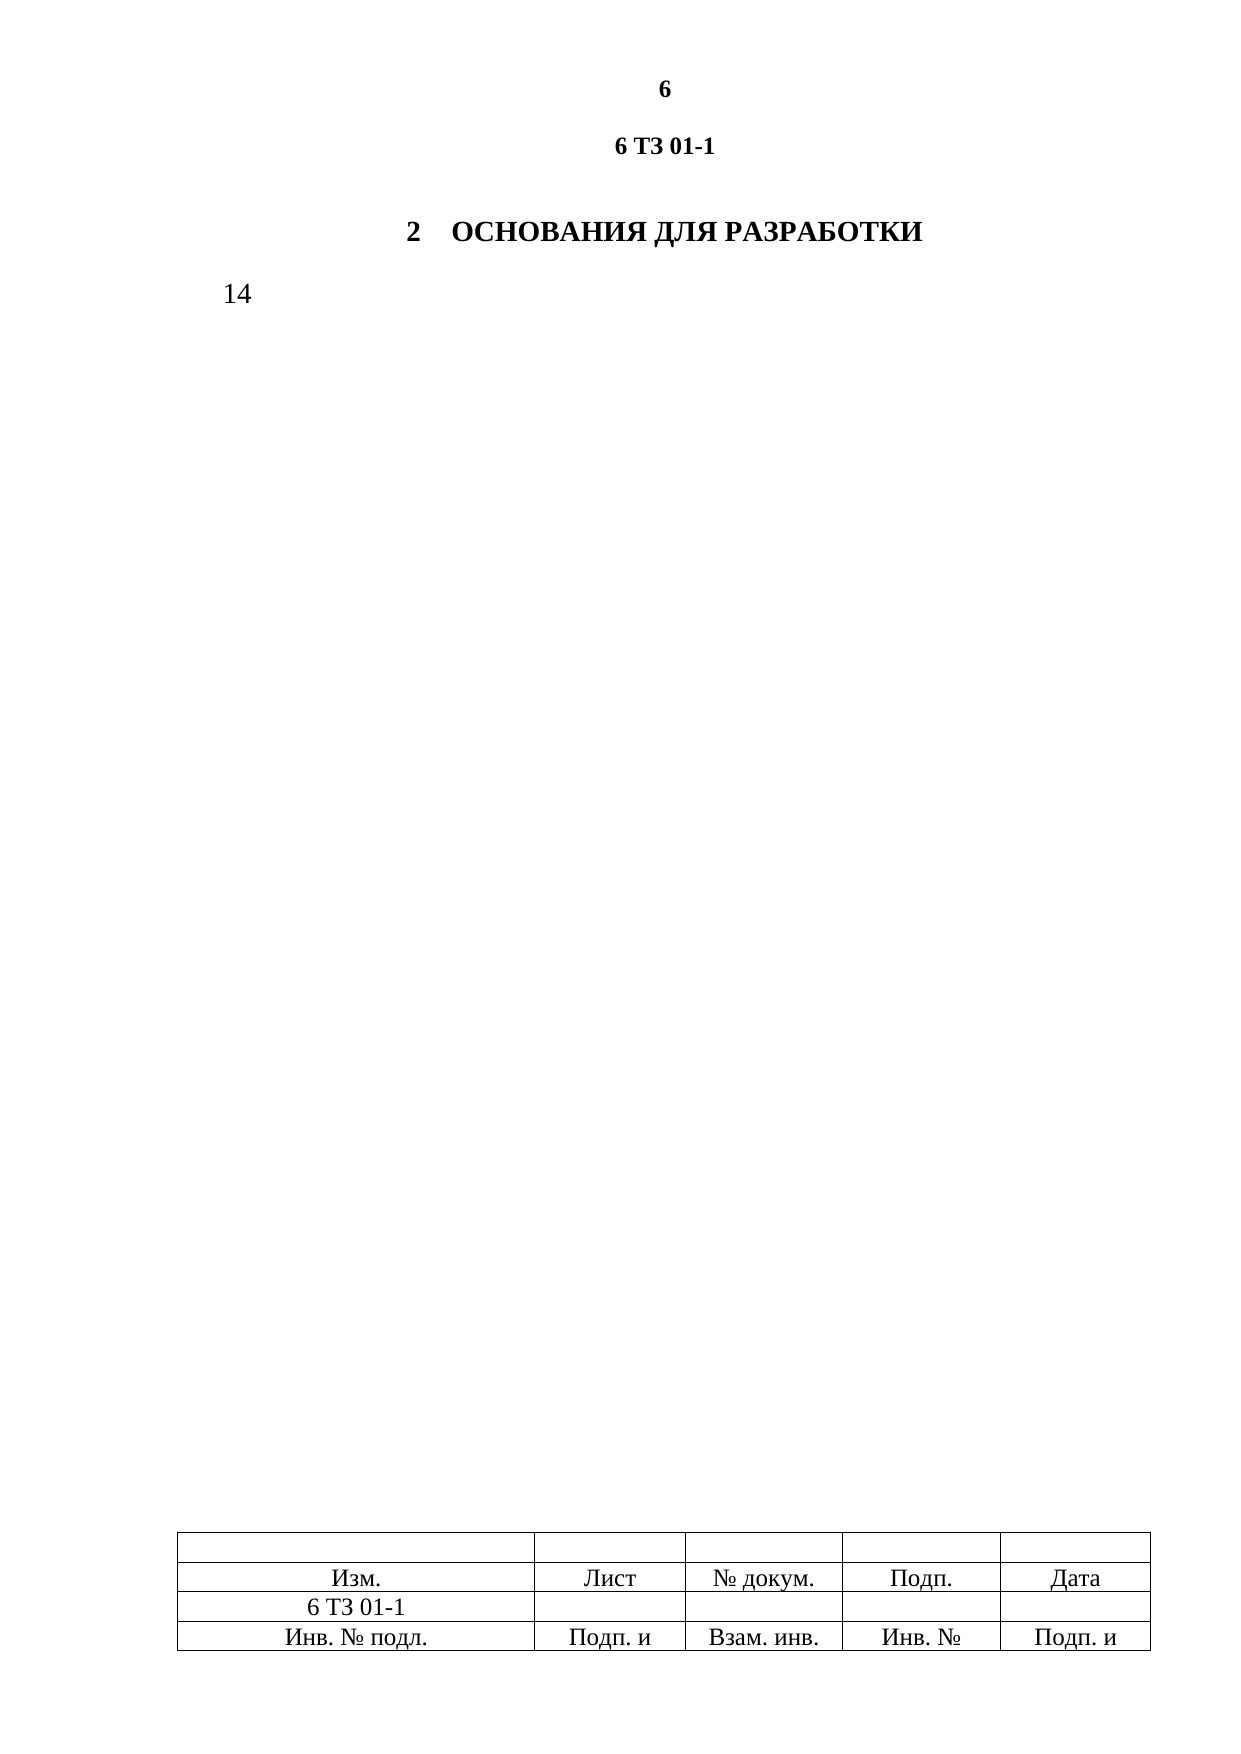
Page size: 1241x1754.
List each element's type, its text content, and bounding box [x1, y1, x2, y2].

subtitle ОСНОВАНИЯ ДЛЯ РАЗРАБОТКИ [177, 214, 1152, 247]
text 14 [177, 276, 1152, 310]
